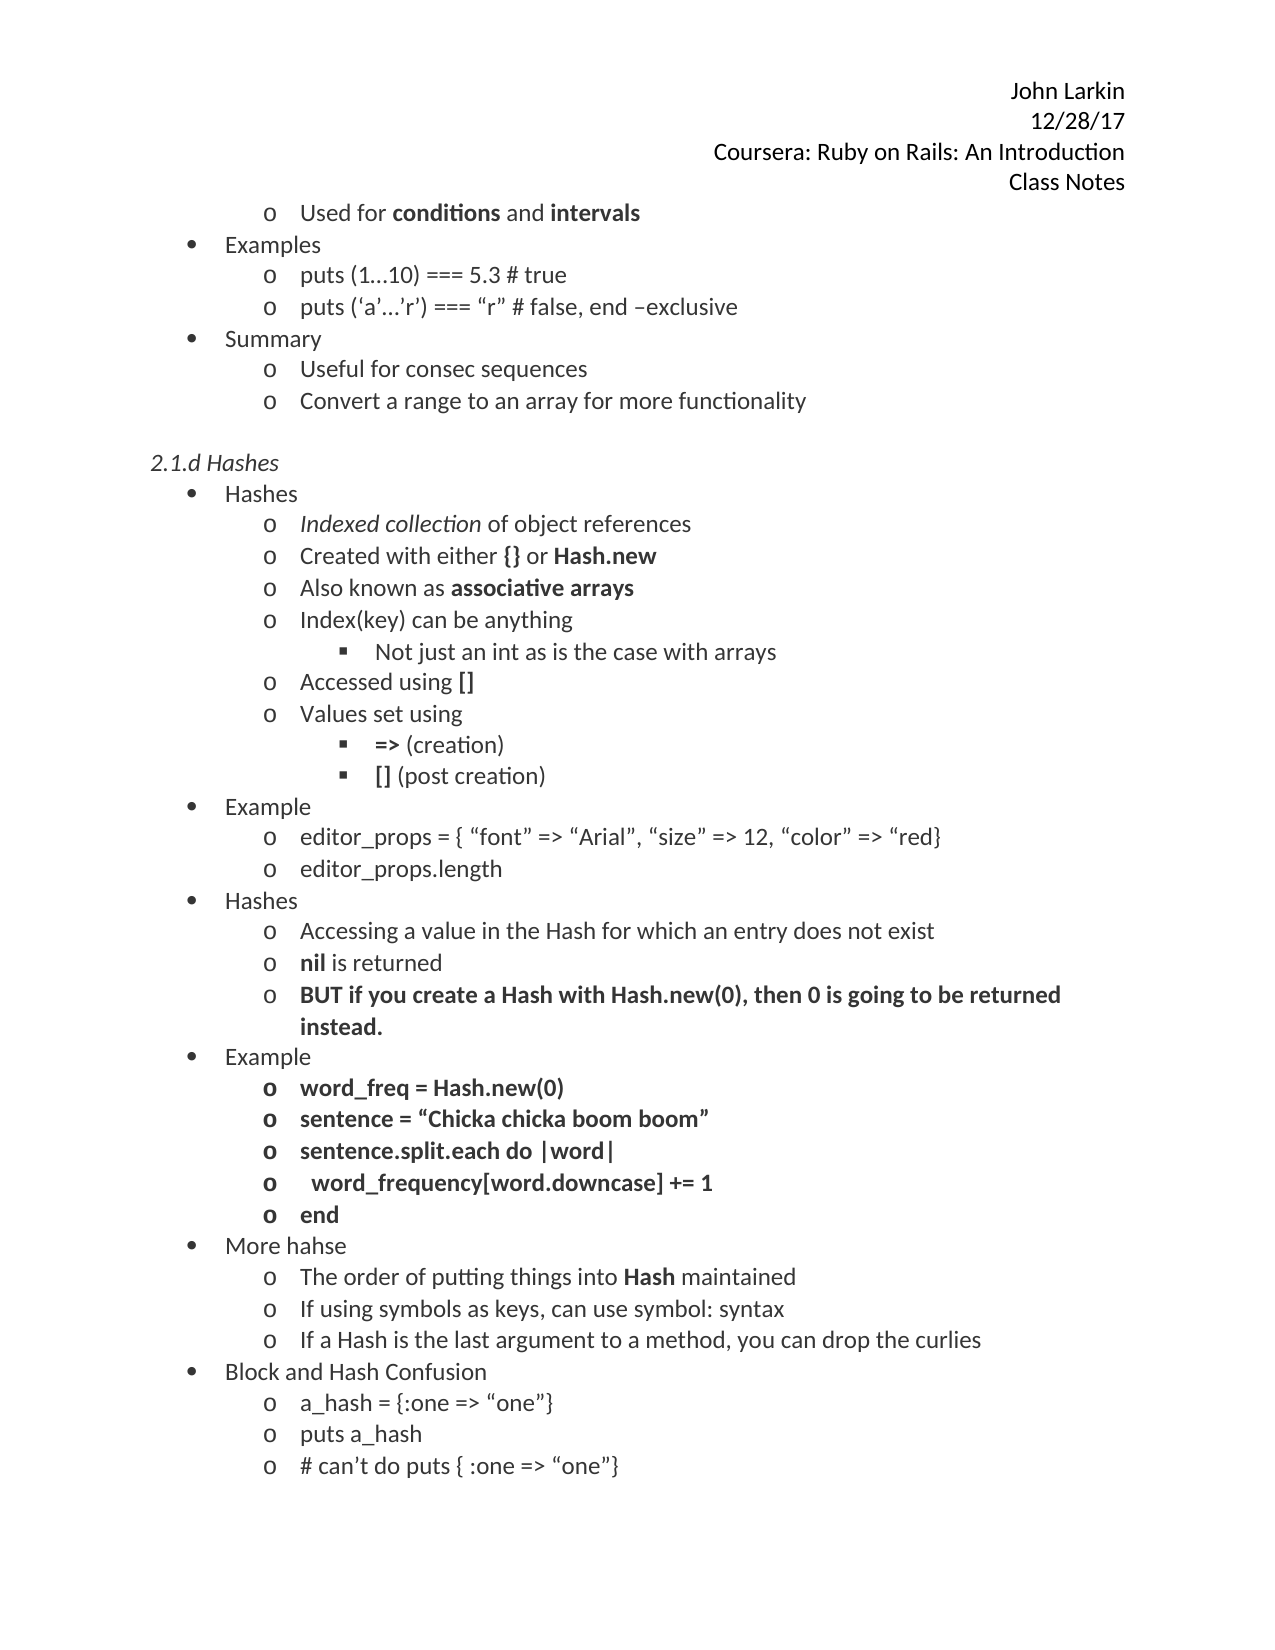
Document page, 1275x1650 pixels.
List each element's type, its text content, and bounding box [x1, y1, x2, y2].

list sentence.split.each do |word| [262, 1135, 1125, 1167]
list If using symbols as keys, can use symbol: syntax [262, 1293, 1125, 1324]
list editor_props = { “font” => “Arial”, “size” => 12, “color” => “red} [262, 821, 1125, 853]
list a_hash = {:one => “one”} [262, 1387, 1125, 1419]
list puts (1…10) === 5.3 # true [262, 259, 1125, 291]
list If a Hash is the last argument to a method, you can drop the curlies [262, 1324, 1125, 1356]
list Hashes [187, 478, 1125, 508]
list More hahse [187, 1231, 1125, 1261]
list [] (post creation) [337, 760, 1125, 791]
list Block and Hash Confusion [187, 1356, 1125, 1387]
list editor_props.length [262, 853, 1125, 885]
list # can’t do puts { :one => “one”} [262, 1450, 1125, 1482]
list word_freq = Hash.new(0) [262, 1072, 1125, 1103]
list word_frequency[word.downcase] += 1 [262, 1167, 1125, 1199]
list => (creation) [337, 730, 1125, 760]
list puts (‘a’…’r’) === “r” # false, end –exclusive [262, 291, 1125, 323]
list Index(key) can be anything [262, 604, 1125, 636]
list Example [187, 1041, 1125, 1072]
list Examples [187, 229, 1125, 259]
list Example [187, 791, 1125, 821]
list Convert a range to an array for more functionality [262, 385, 1125, 417]
list Also known as associative arrays [262, 572, 1125, 604]
list Summary [187, 323, 1125, 353]
list nil is returned [262, 947, 1125, 979]
list Values set using [262, 698, 1125, 730]
list BUT if you create a Hash with Hash.new(0), then 0 is going to be returned instead. [262, 979, 1125, 1041]
list sentence = “Chicka chicka boom boom” [262, 1103, 1125, 1135]
list Created with either {} or Hash.new [262, 540, 1125, 572]
list Useful for consec sequences [262, 353, 1125, 385]
list Used for conditions and intervals [262, 197, 1125, 229]
text 2.1.d Hashes [150, 447, 1125, 478]
list Accessing a value in the Hash for which an entry does not exist [262, 915, 1125, 947]
list end [262, 1199, 1125, 1231]
list The order of putting things into Hash maintained [262, 1261, 1125, 1293]
list Not just an int as is the case with arrays [337, 636, 1125, 666]
list puts a_hash [262, 1419, 1125, 1450]
list Hashes [187, 885, 1125, 915]
list Indexed collection of object references [262, 508, 1125, 540]
list Accessed using [] [262, 666, 1125, 698]
